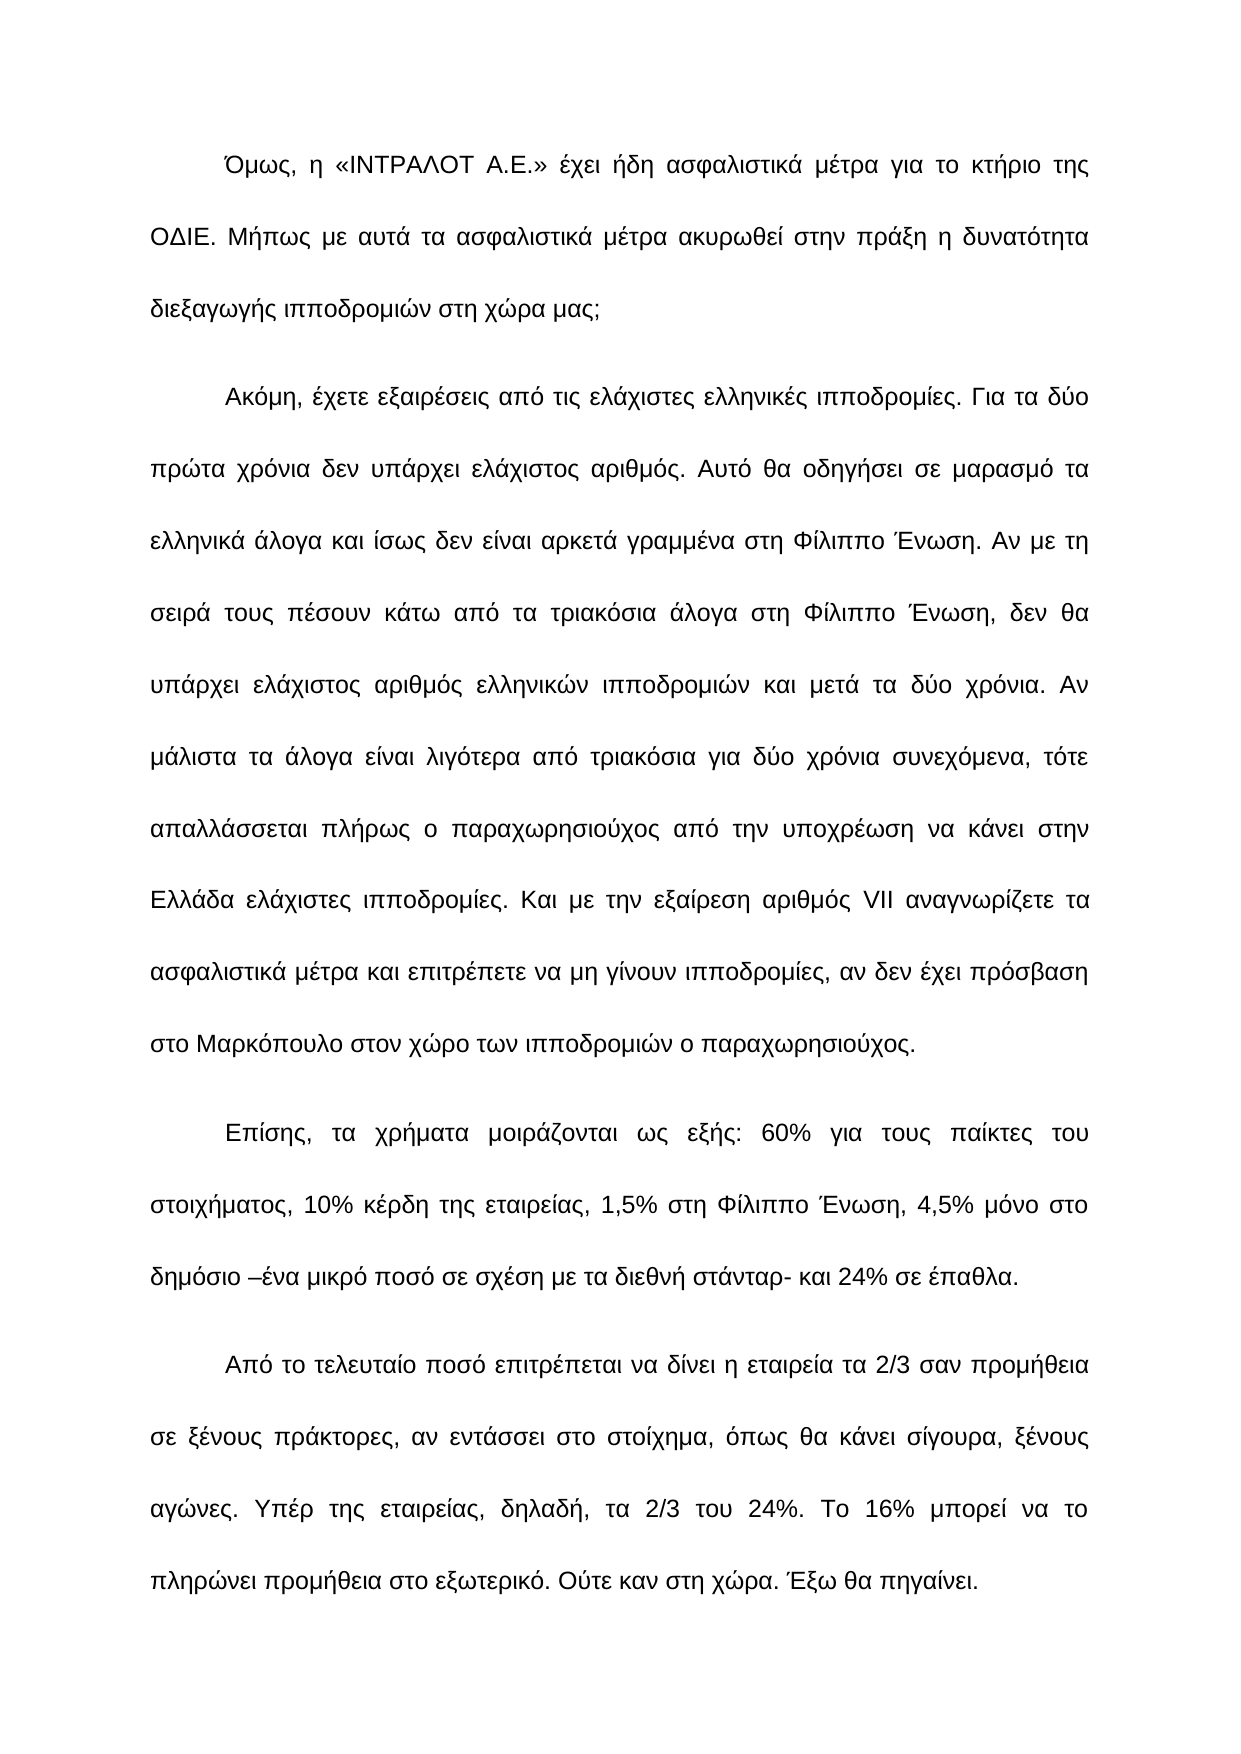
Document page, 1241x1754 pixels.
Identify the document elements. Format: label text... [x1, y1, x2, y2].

text Επίσης, τα χρήματα μοιράζονται ως εξής: 60% για τους παίκτες του στοιχήματος, 10% κέρδη της εταιρείας, 1,5% στη Φίλιππο Ένωση, 4,5% μόνο στο δημόσιο –ένα μικρό ποσό σε σχέση με τα διεθνή στάνταρ- και 24% σε έπαθλα. [150, 1118, 1090, 1290]
text Όμως, η «ΙΝΤΡΑΛΟΤ Α.Ε.» έχει ήδη ασφαλιστικά μέτρα για το κτήριο της ΟΔΙΕ. Μήπως με αυτά τα ασφαλιστικά μέτρα ακυρωθεί στην πράξη η δυνατότητα διεξαγωγής ιπποδρομιών στη χώρα μας; [150, 150, 1090, 322]
text Από το τελευταίο ποσό επιτρέπεται να δίνει η εταιρεία τα 2/3 σαν προμήθεια σε ξένους πράκτορες, αν εντάσσει στο στοίχημα, όπως θα κάνει σίγουρα, ξένους αγώνες. Υπέρ της εταιρείας, δηλαδή, τα 2/3 του 24%. Το 16% μπορεί να το πληρώνει προμήθεια στο εξωτερικό. Ούτε καν στη χώρα. Έξω θα πηγαίνει. [150, 1350, 1090, 1594]
text Ακόμη, έχετε εξαιρέσεις από τις ελάχιστες ελληνικές ιπποδρομίες. Για τα δύο πρώτα χρόνια δεν υπάρχει ελάχιστος αριθμός. Αυτό θα οδηγήσει σε μαρασμό τα ελληνικά άλογα και ίσως δεν είναι αρκετά γραμμένα στη Φίλιππο Ένωση. Αν με τη σειρά τους πέσουν κάτω από τα τριακόσια άλογα στη Φίλιππο Ένωση, δεν θα υπάρχει ελάχιστος αριθμός ελληνικών ιπποδρομιών και μετά τα δύο χρόνια. Αν μάλιστα τα άλογα είναι λιγότερα από τριακόσια για δύο χρόνια συνεχόμενα, τότε απαλλάσσεται πλήρως ο παραχωρησιούχος από την υποχρέωση να κάνει στην Ελλάδα ελάχιστες ιπποδρομίες. Και με την εξαίρεση αριθμός VII αναγνωρίζετε τα ασφαλιστικά μέτρα και επιτρέπετε να μη γίνουν ιπποδρομίες, αν δεν έχει πρόσβαση στο Μαρκόπουλο στον χώρο των ιπποδρομιών ο παραχωρησιούχος. [150, 382, 1090, 1058]
